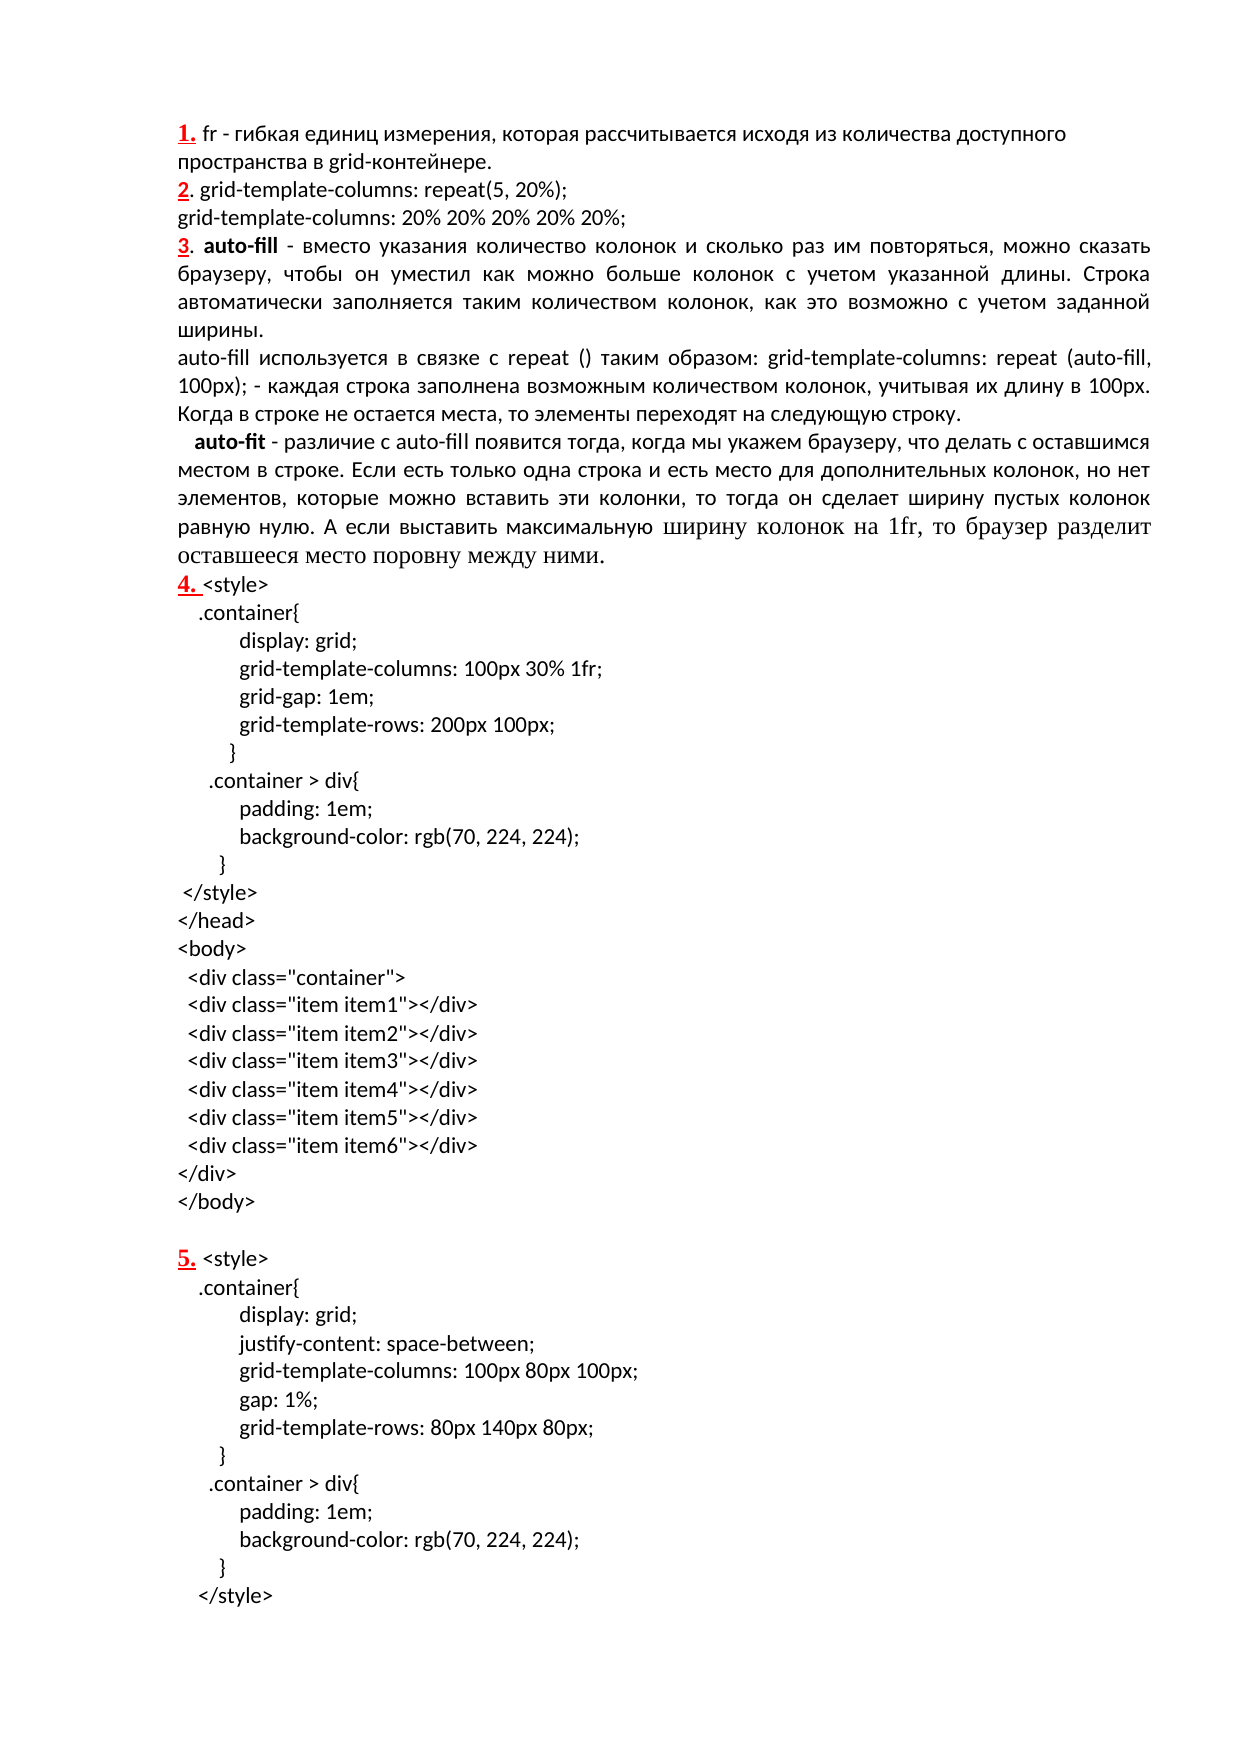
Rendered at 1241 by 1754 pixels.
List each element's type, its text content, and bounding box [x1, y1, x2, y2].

text .container{ [177, 598, 1152, 626]
text padding: 1em; [177, 1497, 1152, 1525]
text display: grid; [177, 1301, 1152, 1329]
text .container > div{ [177, 1469, 1152, 1497]
text <body> [177, 934, 1152, 963]
text } [177, 851, 1152, 878]
text justify-content: space-between; [177, 1329, 1152, 1357]
text <div class="item item3"></div> [177, 1047, 1152, 1075]
text 5. <style> [177, 1243, 1152, 1273]
text grid-template-rows: 200px 100px; [177, 710, 1152, 738]
text background-color: rgb(70, 224, 224); [177, 822, 1152, 851]
text } [177, 1553, 1152, 1581]
text </style> [177, 878, 1152, 907]
text grid-template-rows: 80px 140px 80px; [177, 1413, 1152, 1441]
text </head> [177, 907, 1152, 934]
text grid-gap: 1em; [177, 682, 1152, 710]
text 2. grid-template-columns: repeat(5, 20%); [177, 175, 1152, 203]
text grid-template-columns: 100px 30% 1fr; [177, 654, 1152, 682]
text auto-fit - различие с auto-fill появится тогда, когда мы укажем браузеру, что делать с оставшимся местом в строке. Если есть только одна строка и есть место для дополнительных колонок, но нет элементов, которые можно вставить эти колонки, то тогда он сделает ширину пустых колонок равную нулю. А если выставить максимальную ширину колонок на 1fr, то браузер разделит оставшееся место поровну между ними. [177, 427, 1152, 569]
text <div class="item item1"></div> [177, 991, 1152, 1019]
text <div class="item item6"></div> [177, 1131, 1152, 1159]
text } [177, 1441, 1152, 1469]
text .container > div{ [177, 766, 1152, 794]
text 3. auto-fill - вместо указания количество колонок и сколько раз им повторяться, можно сказать браузеру, чтобы он уместил как можно больше колонок с учетом указанной длины. Строка автоматически заполняется таким количеством колонок, как это возможно с учетом заданной ширины. [177, 231, 1152, 343]
text background-color: rgb(70, 224, 224); [177, 1525, 1152, 1553]
text grid-template-columns: 100px 80px 100px; [177, 1357, 1152, 1385]
text display: grid; [177, 626, 1152, 654]
text </div> [177, 1159, 1152, 1187]
text grid-template-columns: 20% 20% 20% 20% 20%; [177, 203, 1152, 231]
text auto-fill используется в связке с repeat () таким образом: grid-template-columns: repeat (auto-fill, 100px); - каждая строка заполнена возможным количеством колонок, учитывая их длину в 100px. Когда в строке не остается места, то элементы переходят на следующую строку. [177, 343, 1152, 427]
text padding: 1em; [177, 794, 1152, 822]
text </body> [177, 1187, 1152, 1215]
text 4. <style> [177, 569, 1152, 598]
text gap: 1%; [177, 1385, 1152, 1413]
text </style> [177, 1581, 1152, 1609]
text } [177, 738, 1152, 766]
text <div class="item item2"></div> [177, 1019, 1152, 1047]
text <div class="item item5"></div> [177, 1103, 1152, 1131]
text .container{ [177, 1273, 1152, 1301]
text <div class="container"> [177, 963, 1152, 991]
text 1. fr - гибкая единиц измерения, которая рассчитывается исходя из количества доступного пространства в grid-контейнере. [177, 118, 1152, 175]
text <div class="item item4"></div> [177, 1075, 1152, 1103]
